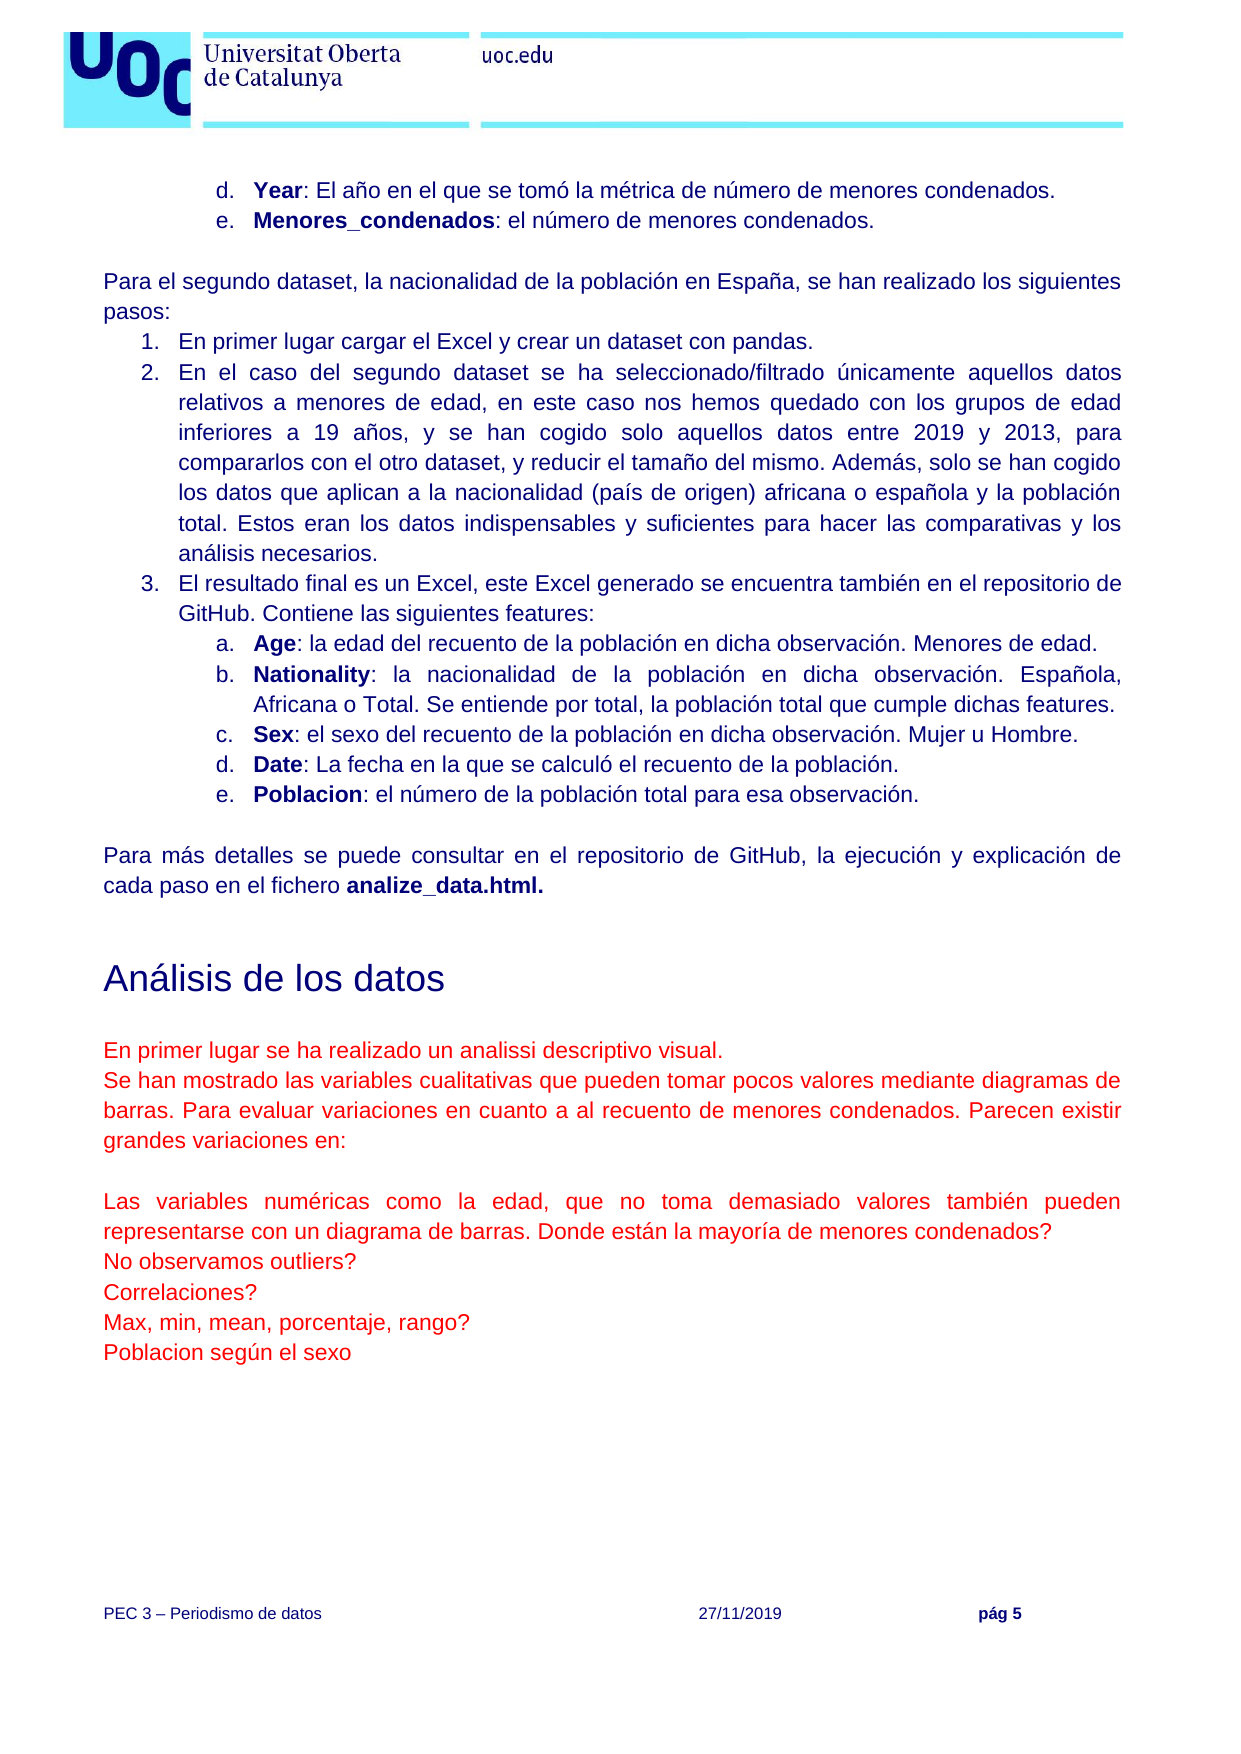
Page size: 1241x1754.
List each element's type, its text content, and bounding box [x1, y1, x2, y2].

text Correlaciones? [103, 1278, 1122, 1305]
text Max, min, mean, porcentaje, rango? [103, 1309, 1122, 1335]
list Poblacion: el número de la población total para esa observación. [216, 781, 1122, 808]
subtitle Análisis de los datos [103, 956, 1122, 999]
list Year: El año en el que se tomó la métrica de número de menores condenados. [216, 71, 1122, 204]
text No observamos outliers? [103, 1248, 1122, 1274]
list Age: la edad del recuento de la población en dicha observación. Menores de edad. [216, 630, 1122, 657]
text Poblacion según el sexo [103, 1339, 1122, 1365]
text Para más detalles se puede consultar en el repositorio de GitHub, la ejecución y explicación de cada paso en el fichero analize_data.html. [103, 842, 1122, 898]
list En primer lugar cargar el Excel y crear un dataset con pandas. [141, 328, 1122, 355]
list El resultado final es un Excel, este Excel generado se encuentra también en el repositorio de GitHub. Contiene las siguientes features: [141, 570, 1122, 627]
list Date: La fecha en la que se calculó el recuento de la población. [216, 751, 1122, 778]
text Para el segundo dataset, la nacionalidad de la población en España, se han realizado los siguientes pasos: [103, 268, 1122, 324]
list Sex: el sexo del recuento de la población en dicha observación. Mujer u Hombre. [216, 721, 1122, 747]
list Nationality: la nacionalidad de la población en dicha observación. Española, Africana o Total. Se entiende por total, la población total que cumple dichas features. [216, 661, 1122, 717]
text Se han mostrado las variables cualitativas que pueden tomar pocos valores mediante diagramas de barras. Para evaluar variaciones en cuanto a al recuento de menores condenados. Parecen existir grandes variaciones en: [103, 1067, 1122, 1154]
picture [57, 32, 1124, 136]
text Las variables numéricas como la edad, que no toma demasiado valores también pueden representarse con un diagrama de barras. Donde están la mayoría de menores condenados? [103, 1188, 1122, 1244]
list Menores_condenados: el número de menores condenados. [216, 207, 1122, 234]
text En primer lugar se ha realizado un analissi descriptivo visual. [103, 1037, 1122, 1063]
list En el caso del segundo dataset se ha seleccionado/filtrado únicamente aquellos datos relativos a menores de edad, en este caso nos hemos quedado con los grupos de edad inferiores a 19 años, y se han cogido solo aquellos datos entre 2019 y 2013, para compararlos con el otro dataset, y reducir el tamaño del mismo. Además, solo se han cogido los datos que aplican a la nacionalidad (país de origen) africana o española y la población total. Estos eran los datos indispensables y suficientes para hacer las comparativas y los análisis necesarios. [141, 358, 1122, 566]
